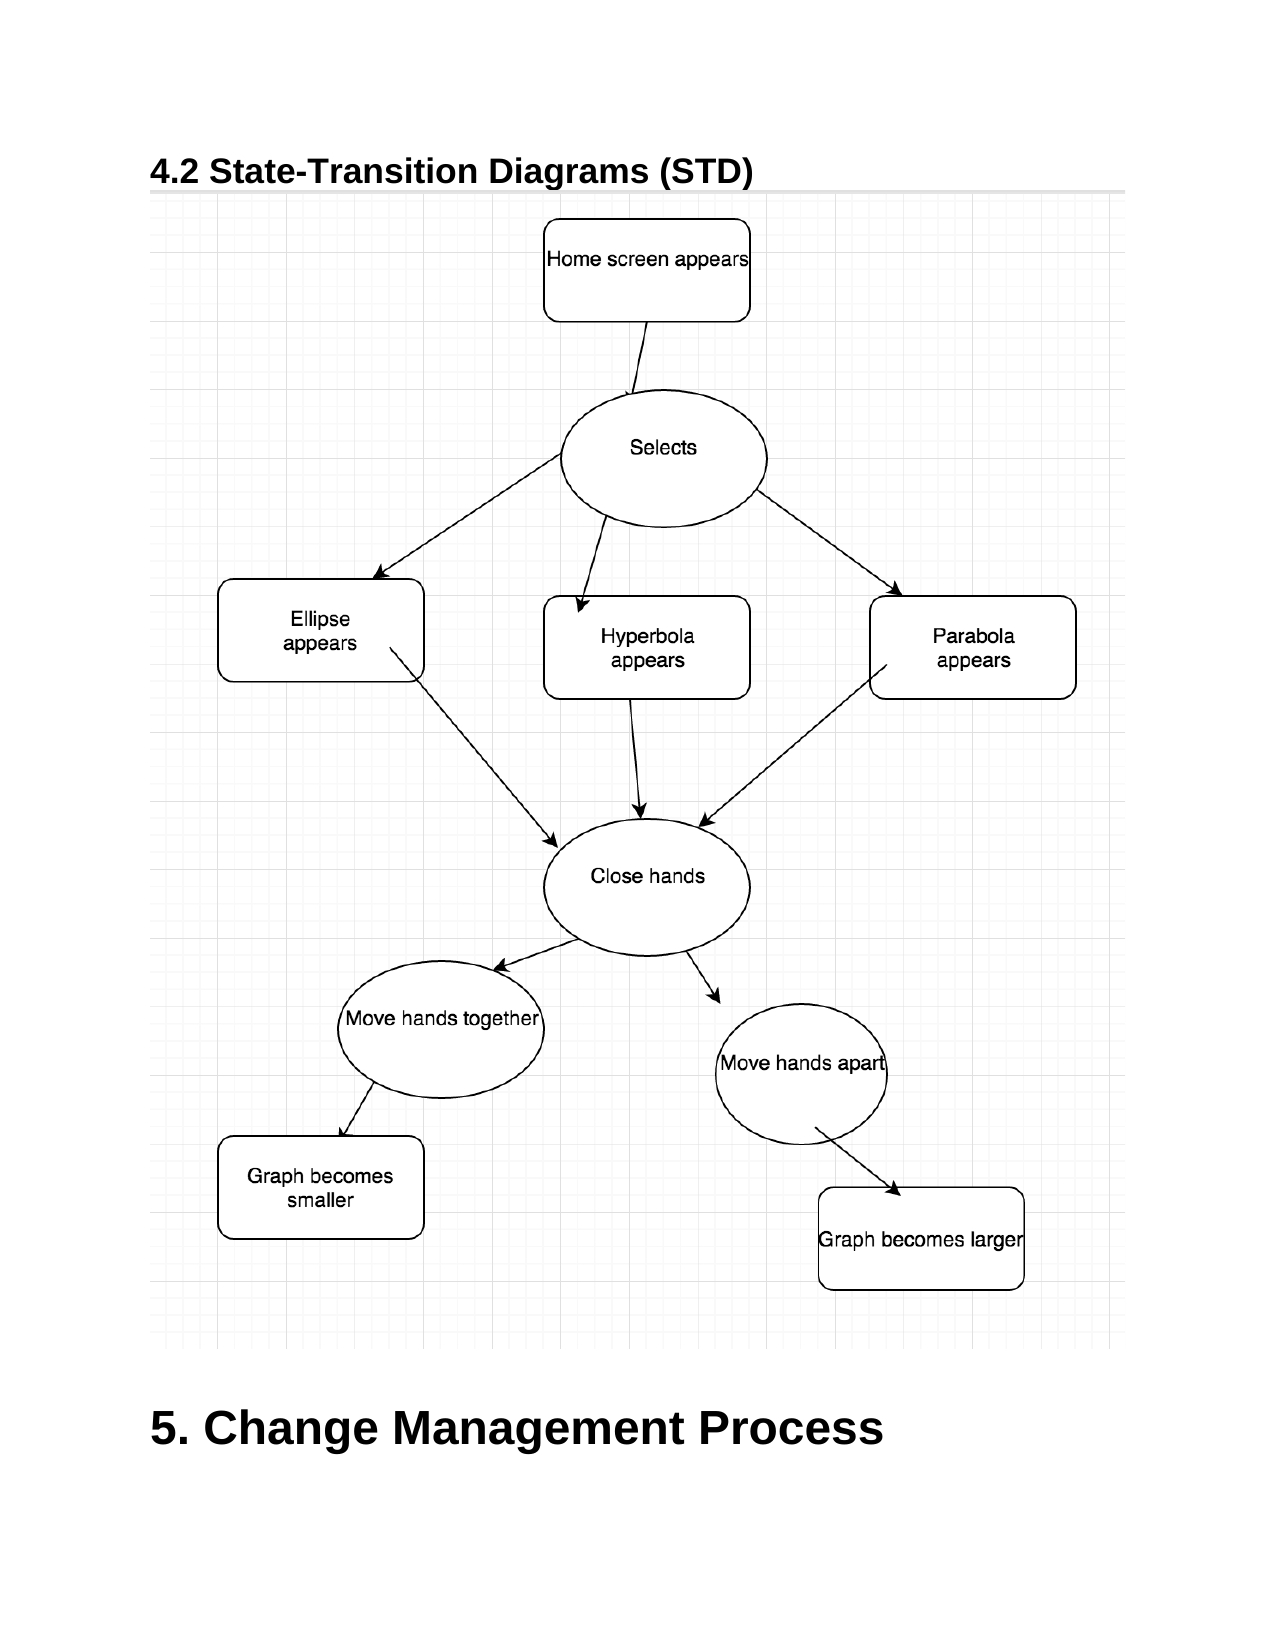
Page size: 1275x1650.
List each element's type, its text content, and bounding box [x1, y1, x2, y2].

picture [150, 190, 1125, 1349]
subtitle 4.2 State-Transition Diagrams (STD) [150, 150, 1125, 190]
subtitle 5. Change Management Process [150, 1399, 1125, 1454]
